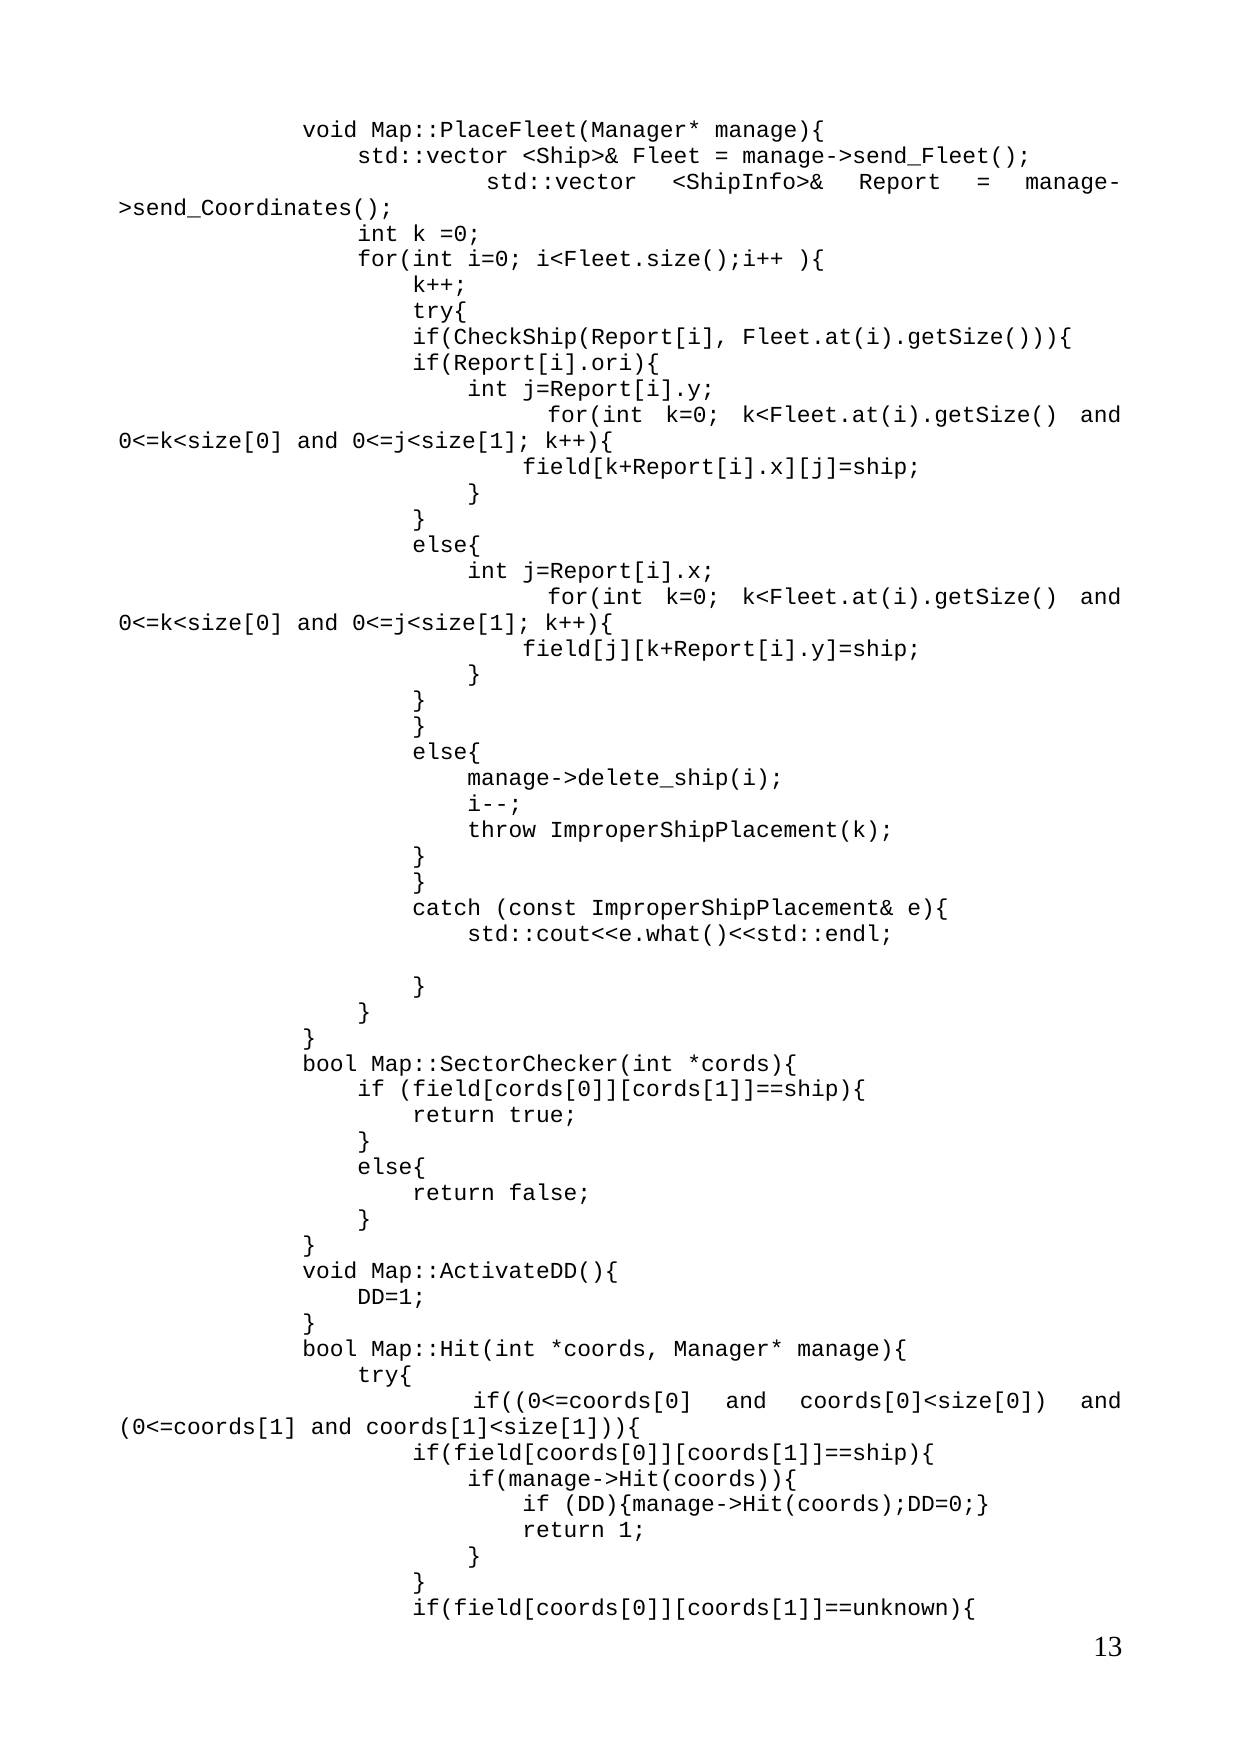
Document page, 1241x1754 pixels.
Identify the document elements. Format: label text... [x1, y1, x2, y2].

text } [118, 715, 1122, 741]
text } [118, 974, 1122, 1000]
text bool Map::SectorChecker(int *cords){ [118, 1052, 1122, 1078]
text void Map::ActivateDD(){ [118, 1259, 1122, 1285]
text i--; [118, 792, 1122, 818]
text try{ [118, 1363, 1122, 1389]
text } [118, 870, 1122, 896]
text try{ [118, 300, 1122, 326]
text std::vector <Ship>& Fleet = manage->send_Fleet(); [118, 144, 1122, 170]
text void Map::PlaceFleet(Manager* manage){ [118, 118, 1122, 144]
text bool Map::Hit(int *coords, Manager* manage){ [118, 1337, 1122, 1363]
text } [118, 1000, 1122, 1026]
text std::cout<<e.what()<<std::endl; [118, 922, 1122, 948]
text DD=1; [118, 1285, 1122, 1311]
text field[j][k+Report[i].y]=ship; [118, 637, 1122, 663]
text } [118, 507, 1122, 533]
text } [118, 689, 1122, 715]
text else{ [118, 741, 1122, 767]
text if (field[cords[0]][cords[1]]==ship){ [118, 1078, 1122, 1104]
text if(Report[i].ori){ [118, 352, 1122, 377]
text manage->delete_ship(i); [118, 767, 1122, 792]
text if(CheckShip(Report[i], Fleet.at(i).getSize())){ [118, 326, 1122, 352]
text if((0<=coords[0] and coords[0]<size[0]) and (0<=coords[1] and coords[1]<size[1])){ [118, 1389, 1122, 1441]
text int j=Report[i].y; [118, 377, 1122, 403]
text } [118, 1207, 1122, 1233]
text field[k+Report[i].x][j]=ship; [118, 455, 1122, 481]
text int j=Report[i].x; [118, 559, 1122, 585]
text } [118, 1571, 1122, 1597]
text for(int k=0; k<Fleet.at(i).getSize() and 0<=k<size[0] and 0<=j<size[1]; k++){ [118, 585, 1122, 637]
text std::vector <ShipInfo>& Report = manage->send_Coordinates(); [118, 170, 1122, 222]
text } [118, 663, 1122, 689]
text throw ImproperShipPlacement(k); [118, 818, 1122, 844]
text else{ [118, 1156, 1122, 1182]
text for(int k=0; k<Fleet.at(i).getSize() and 0<=k<size[0] and 0<=j<size[1]; k++){ [118, 403, 1122, 455]
text catch (const ImproperShipPlacement& e){ [118, 896, 1122, 922]
text k++; [118, 274, 1122, 300]
text } [118, 1130, 1122, 1156]
text } [118, 1311, 1122, 1337]
text return false; [118, 1182, 1122, 1207]
text } [118, 481, 1122, 507]
text if(field[coords[0]][coords[1]]==unknown){ [118, 1597, 1122, 1622]
text } [118, 1026, 1122, 1052]
text return true; [118, 1104, 1122, 1130]
text if(field[coords[0]][coords[1]]==ship){ [118, 1441, 1122, 1467]
text else{ [118, 533, 1122, 559]
text } [118, 844, 1122, 870]
text if(manage->Hit(coords)){ [118, 1467, 1122, 1493]
text for(int i=0; i<Fleet.size();i++ ){ [118, 248, 1122, 274]
text int k =0; [118, 222, 1122, 248]
text if (DD){manage->Hit(coords);DD=0;} [118, 1493, 1122, 1519]
text return 1; [118, 1519, 1122, 1545]
text } [118, 1233, 1122, 1259]
text } [118, 1545, 1122, 1571]
